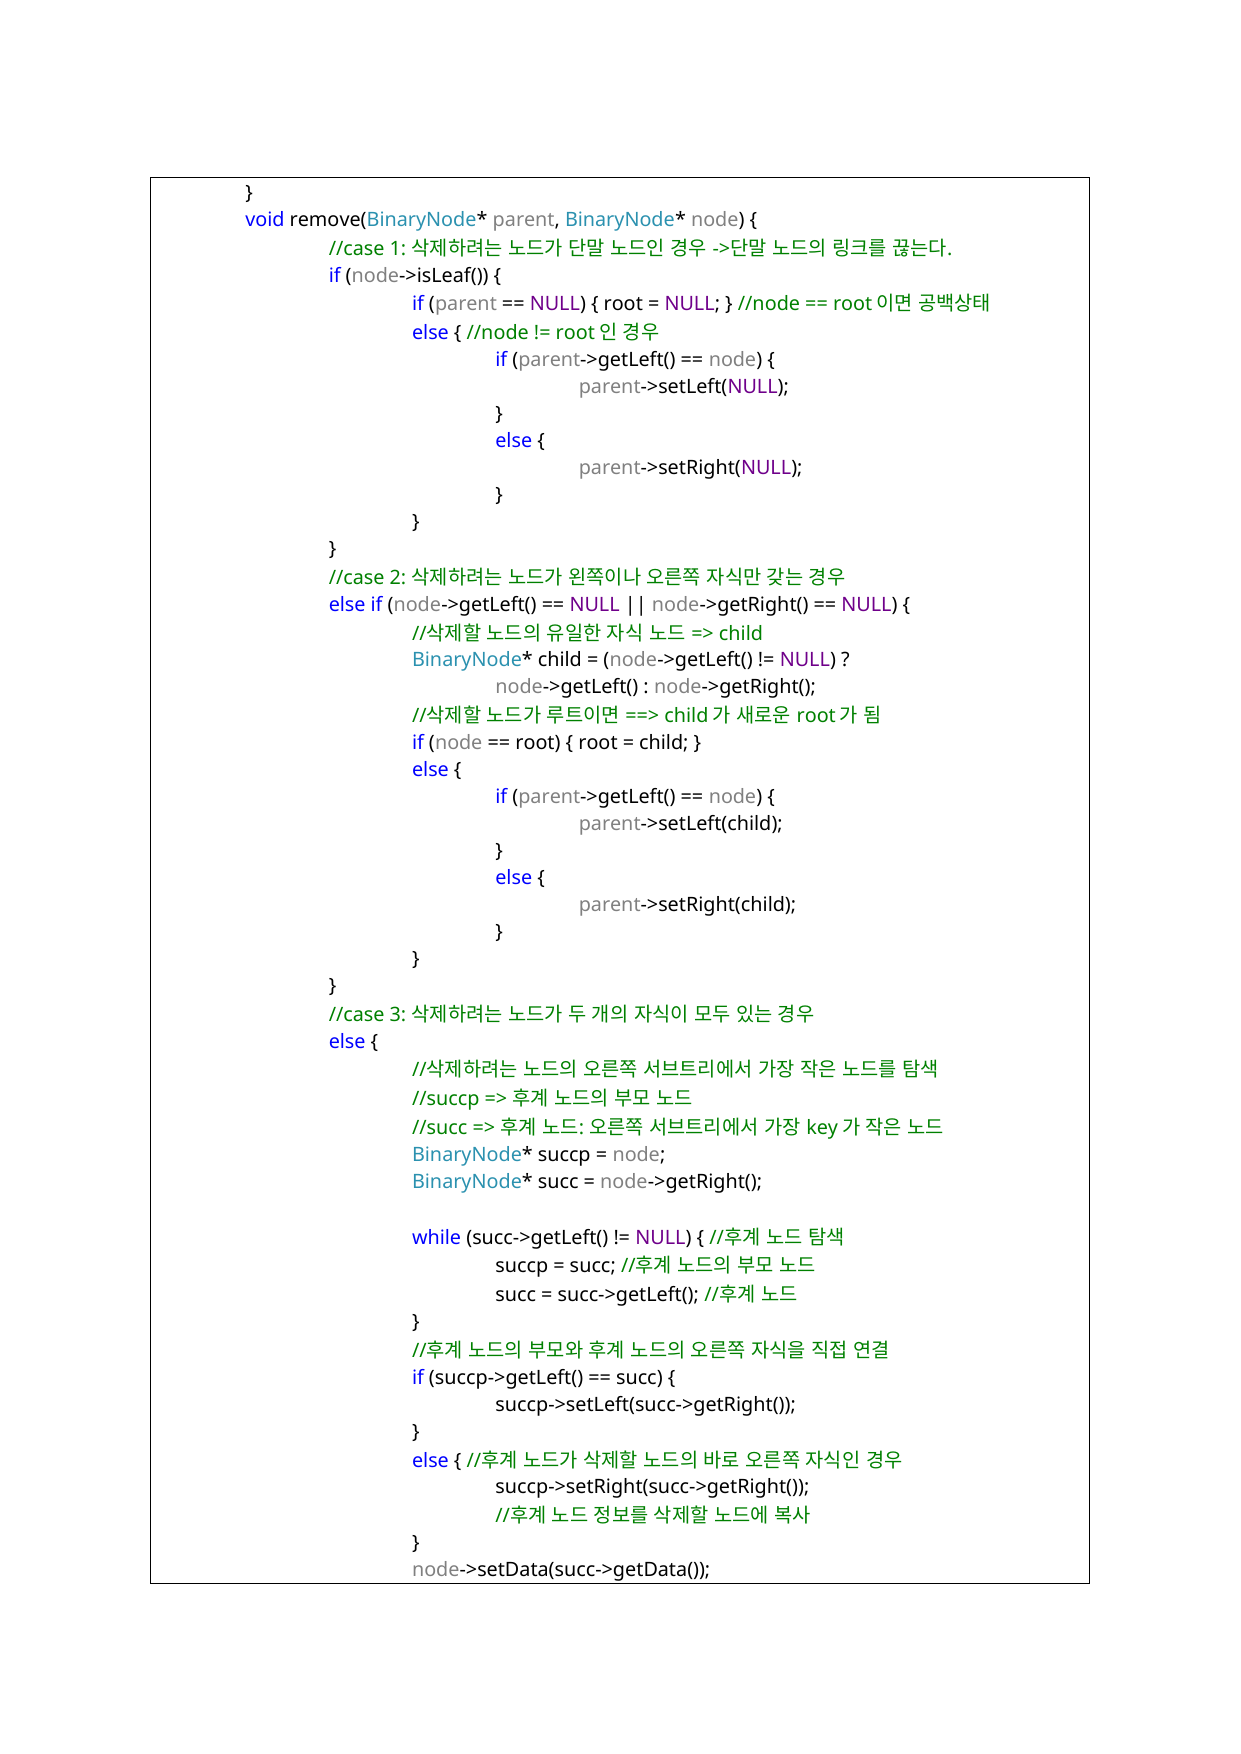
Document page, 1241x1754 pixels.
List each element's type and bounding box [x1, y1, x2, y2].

table_header [151, 178, 1089, 1582]
